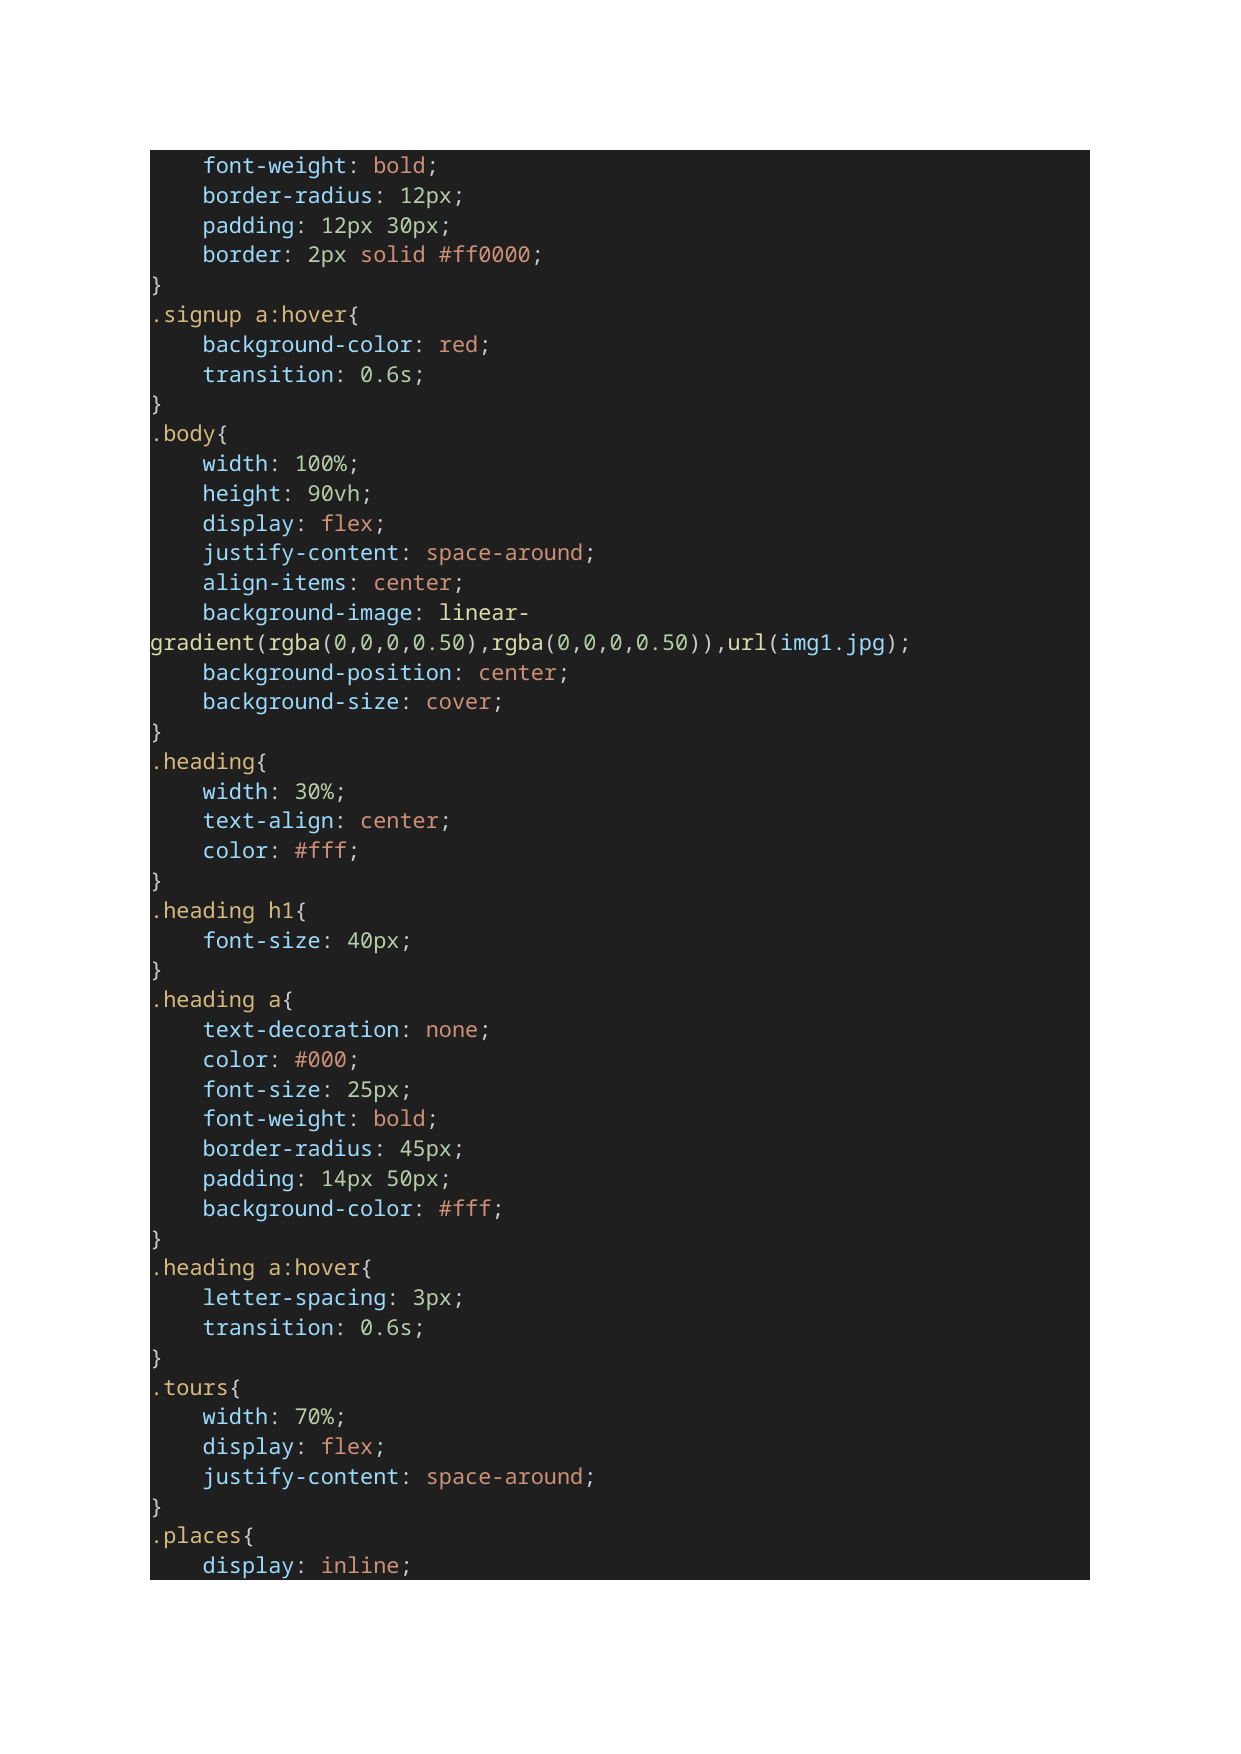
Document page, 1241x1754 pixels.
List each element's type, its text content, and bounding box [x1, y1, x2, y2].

text border: 2px solid #ff0000; [150, 239, 1090, 269]
text height: 90vh; [150, 478, 1090, 507]
text display: flex; [150, 1431, 1090, 1461]
text background-position: center; [150, 656, 1090, 686]
text font-size: 25px; [150, 1073, 1090, 1103]
text .heading a:hover{ [150, 1252, 1090, 1282]
text .heading h1{ [150, 895, 1090, 924]
text transition: 0.6s; [150, 1312, 1090, 1342]
text .places{ [150, 1520, 1090, 1550]
text justify-content: space-around; [150, 537, 1090, 567]
text .tours{ [150, 1371, 1090, 1401]
text border-radius: 45px; [150, 1133, 1090, 1163]
text transition: 0.6s; [150, 358, 1090, 388]
text } [150, 1342, 1090, 1371]
text font-weight: bold; [150, 150, 1090, 180]
text background-color: #fff; [150, 1193, 1090, 1222]
text letter-spacing: 3px; [150, 1282, 1090, 1312]
text text-align: center; [150, 805, 1090, 835]
text font-size: 40px; [150, 924, 1090, 954]
text } [150, 865, 1090, 895]
text .body{ [150, 418, 1090, 448]
text width: 70%; [150, 1401, 1090, 1431]
text background-image: linear-gradient(rgba(0,0,0,0.50),rgba(0,0,0,0.50)),url(img1.jpg); [150, 597, 1090, 656]
text color: #000; [150, 1044, 1090, 1073]
text font-weight: bold; [150, 1103, 1090, 1133]
text .signup a:hover{ [150, 299, 1090, 329]
text background-size: cover; [150, 686, 1090, 716]
text text-decoration: none; [150, 1014, 1090, 1044]
text } [150, 716, 1090, 746]
text padding: 12px 30px; [150, 209, 1090, 239]
text justify-content: space-around; [150, 1461, 1090, 1491]
text } [150, 269, 1090, 299]
text } [150, 1222, 1090, 1252]
text border-radius: 12px; [150, 180, 1090, 209]
text } [150, 954, 1090, 984]
text .heading a{ [150, 984, 1090, 1014]
text } [150, 388, 1090, 418]
text display: flex; [150, 507, 1090, 537]
text color: #fff; [150, 835, 1090, 865]
text } [150, 1491, 1090, 1520]
text padding: 14px 50px; [150, 1163, 1090, 1193]
text width: 100%; [150, 448, 1090, 478]
text .heading{ [150, 746, 1090, 776]
text width: 30%; [150, 776, 1090, 805]
text display: inline; [150, 1550, 1090, 1580]
text background-color: red; [150, 329, 1090, 358]
text align-items: center; [150, 567, 1090, 597]
